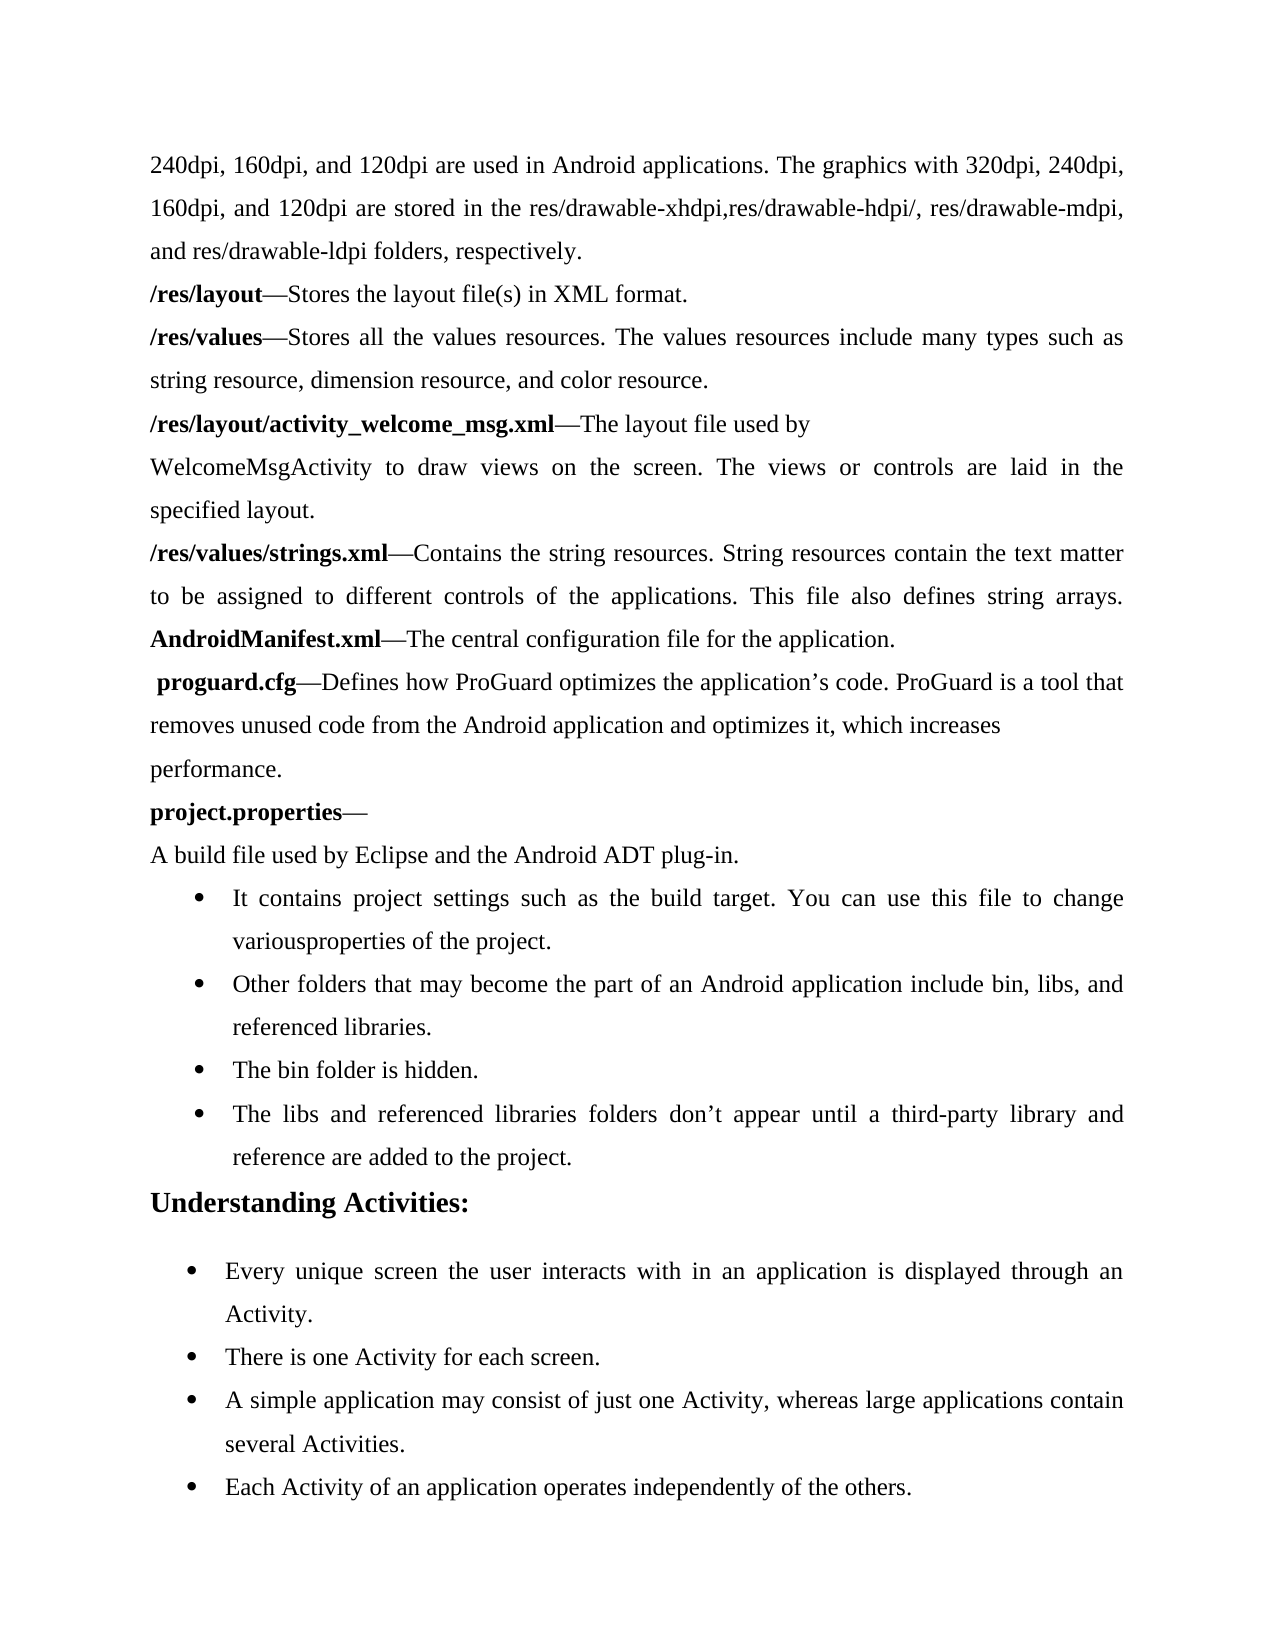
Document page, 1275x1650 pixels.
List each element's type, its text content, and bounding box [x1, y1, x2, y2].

text project.properties— [150, 797, 1125, 826]
list Other folders that may become the part of an Android application include bin, libs, and referenced libraries. [195, 969, 1125, 1041]
text Understanding Activities: [150, 1185, 1125, 1218]
list The libs and referenced libraries folders don’t appear until a third-party library and reference are added to the project. [195, 1099, 1125, 1171]
list Every unique screen the user interacts with in an application is displayed through an Activity. [187, 1256, 1125, 1328]
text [150, 150, 1125, 265]
list Each Activity of an application operates independently of the others. [187, 1472, 1125, 1501]
text A build file used by Eclipse and the Android ADT plug-in. [150, 840, 1125, 869]
text WelcomeMsgActivity to draw views on the screen. The views or controls are laid in the specified layout. [150, 452, 1125, 524]
text /res/values/strings.xml—Contains the string resources. String resources contain the text matter to be assigned to different controls of the applications. This file also defines string arrays. AndroidManifest.xml—The central configuration file for the application. [150, 538, 1125, 653]
text proguard.cfg—Defines how ProGuard optimizes the application’s code. ProGuard is a tool that removes unused code from the Android application and optimizes it, which increases [150, 667, 1125, 739]
text /res/values—Stores all the values resources. The values resources include many types such as string resource, dimension resource, and color resource. [150, 322, 1125, 394]
list A simple application may consist of just one Activity, whereas large applications contain several Activities. [187, 1386, 1125, 1457]
list There is one Activity for each screen. [187, 1342, 1125, 1371]
text performance. [150, 754, 1125, 782]
list The bin folder is hidden. [195, 1056, 1125, 1084]
text /res/layout—Stores the layout file(s) in XML format. [150, 279, 1125, 308]
text /res/layout/activity_welcome_msg.xml—The layout file used by [150, 409, 1125, 437]
list It contains project settings such as the build target. You can use this file to change variousproperties of the project. [195, 883, 1125, 955]
